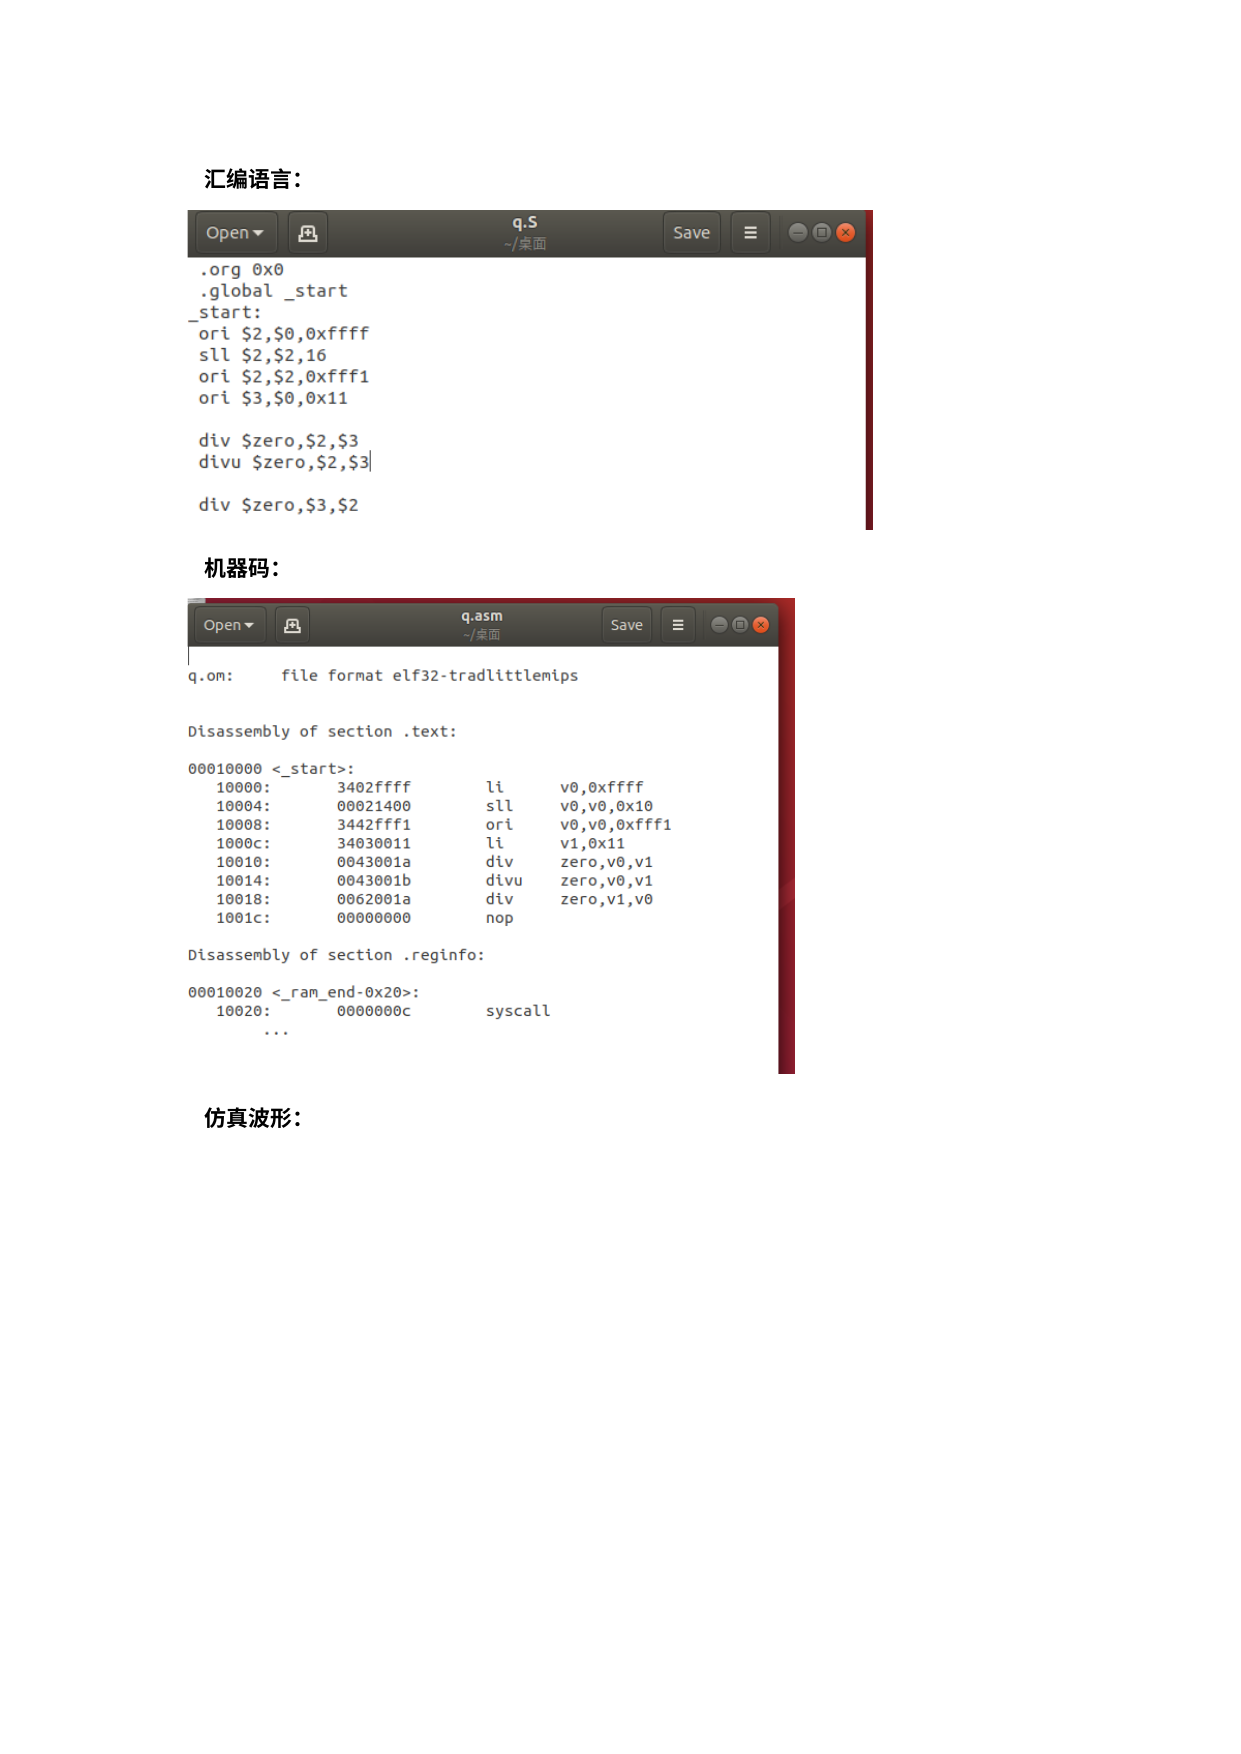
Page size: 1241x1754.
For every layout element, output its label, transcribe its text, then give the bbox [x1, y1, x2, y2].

text 汇编语言： [187, 162, 1053, 194]
picture [187, 210, 873, 530]
text 机器码： [187, 550, 1053, 583]
picture [187, 598, 795, 1074]
text 仿真波形： [187, 1101, 1053, 1133]
